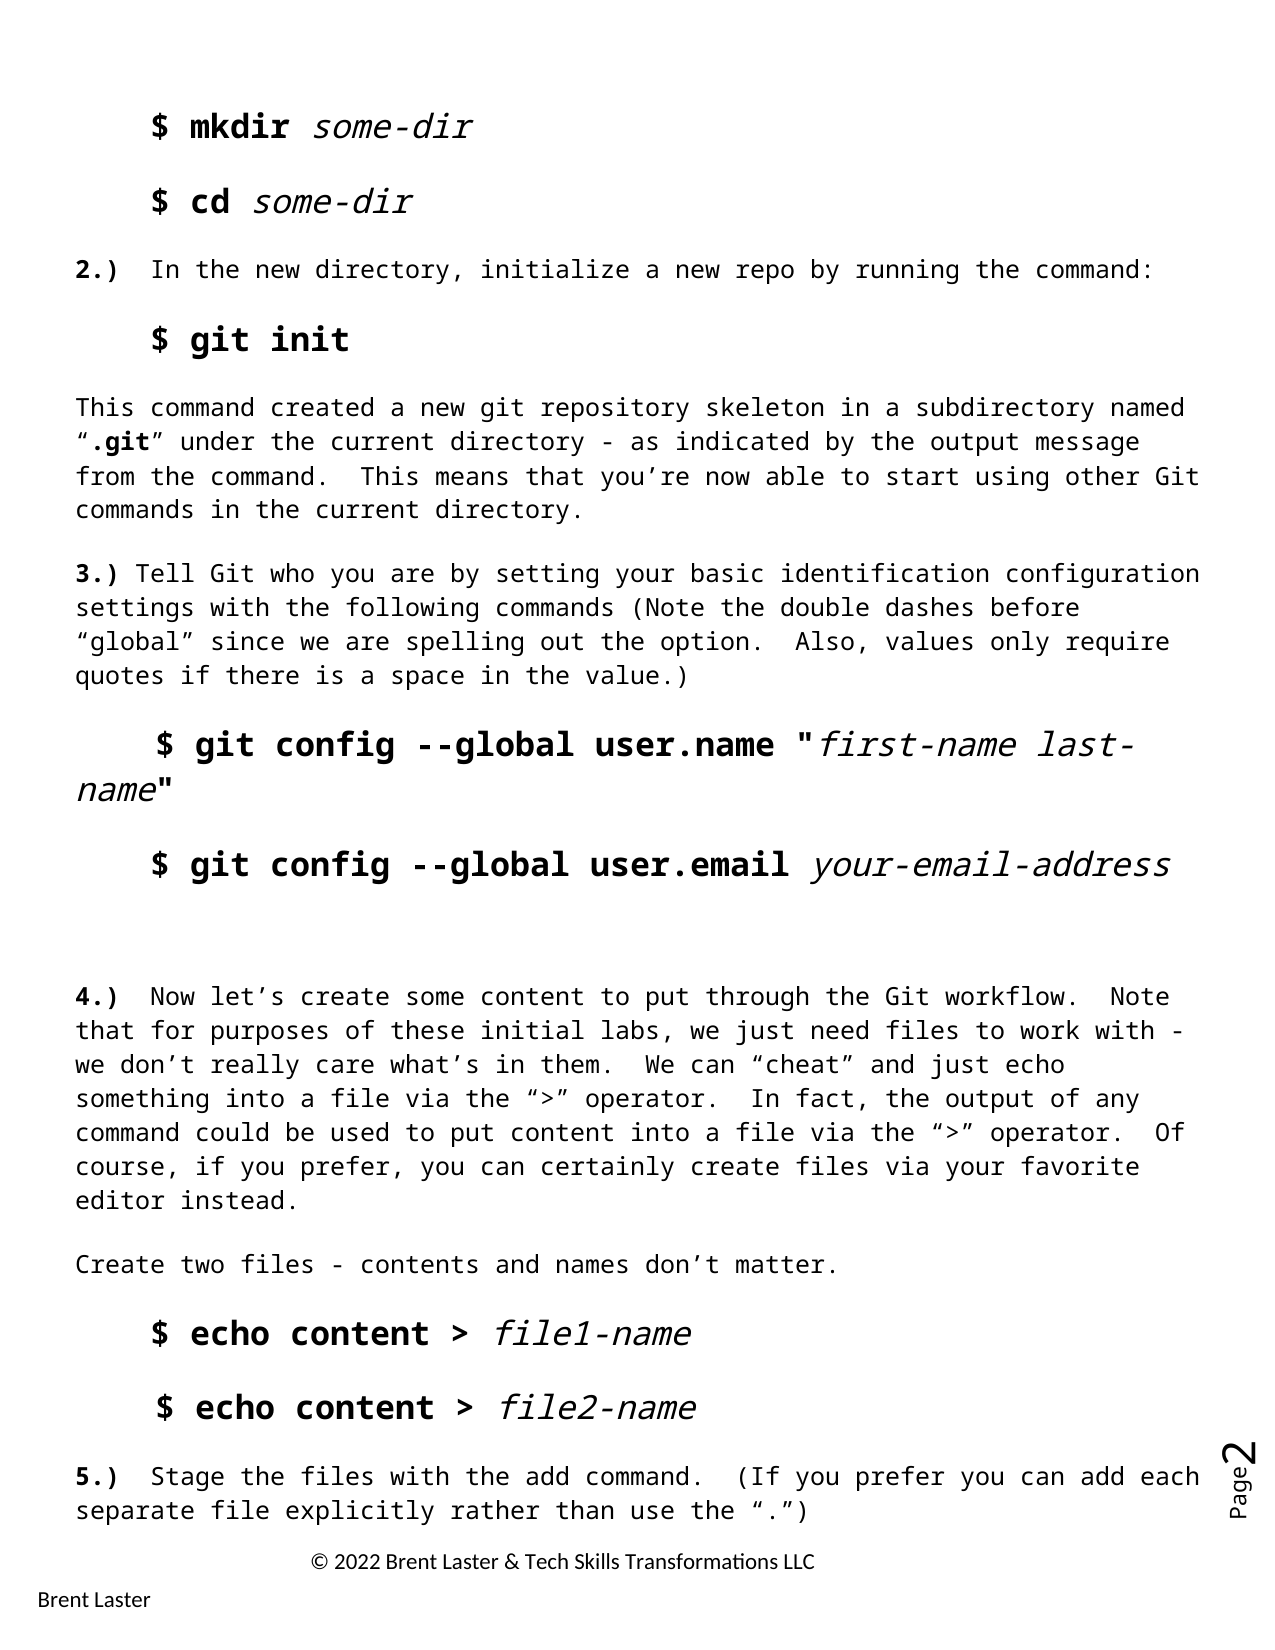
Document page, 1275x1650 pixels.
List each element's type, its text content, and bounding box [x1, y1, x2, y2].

text $ git config --global user.name "first-name last-name" [75, 721, 1200, 812]
subtitle $ mkdir some-dir [150, 103, 1200, 148]
subtitle 5.) Stage the files with the add command. (If you prefer you can add each separate file explicitly rather than use the “.”) [75, 1459, 1200, 1527]
subtitle $ git config --global user.email your-email-address [75, 841, 1200, 886]
subtitle Create two files - contents and names don’t matter. [75, 1246, 1200, 1280]
subtitle 2.) In the new directory, initialize a new repo by running the command: [75, 252, 1200, 286]
subtitle 3.) Tell Git who you are by setting your basic identification configuration settings with the following commands (Note the double dashes before “global” since we are spelling out the option. Also, values only require quotes if there is a space in the value.) [75, 555, 1200, 692]
subtitle $ echo content > file1-name [75, 1309, 1200, 1355]
subtitle $ git init [75, 315, 1200, 361]
subtitle $ echo content > file2-name [75, 1384, 1200, 1429]
subtitle $ cd some-dir [150, 178, 1200, 223]
